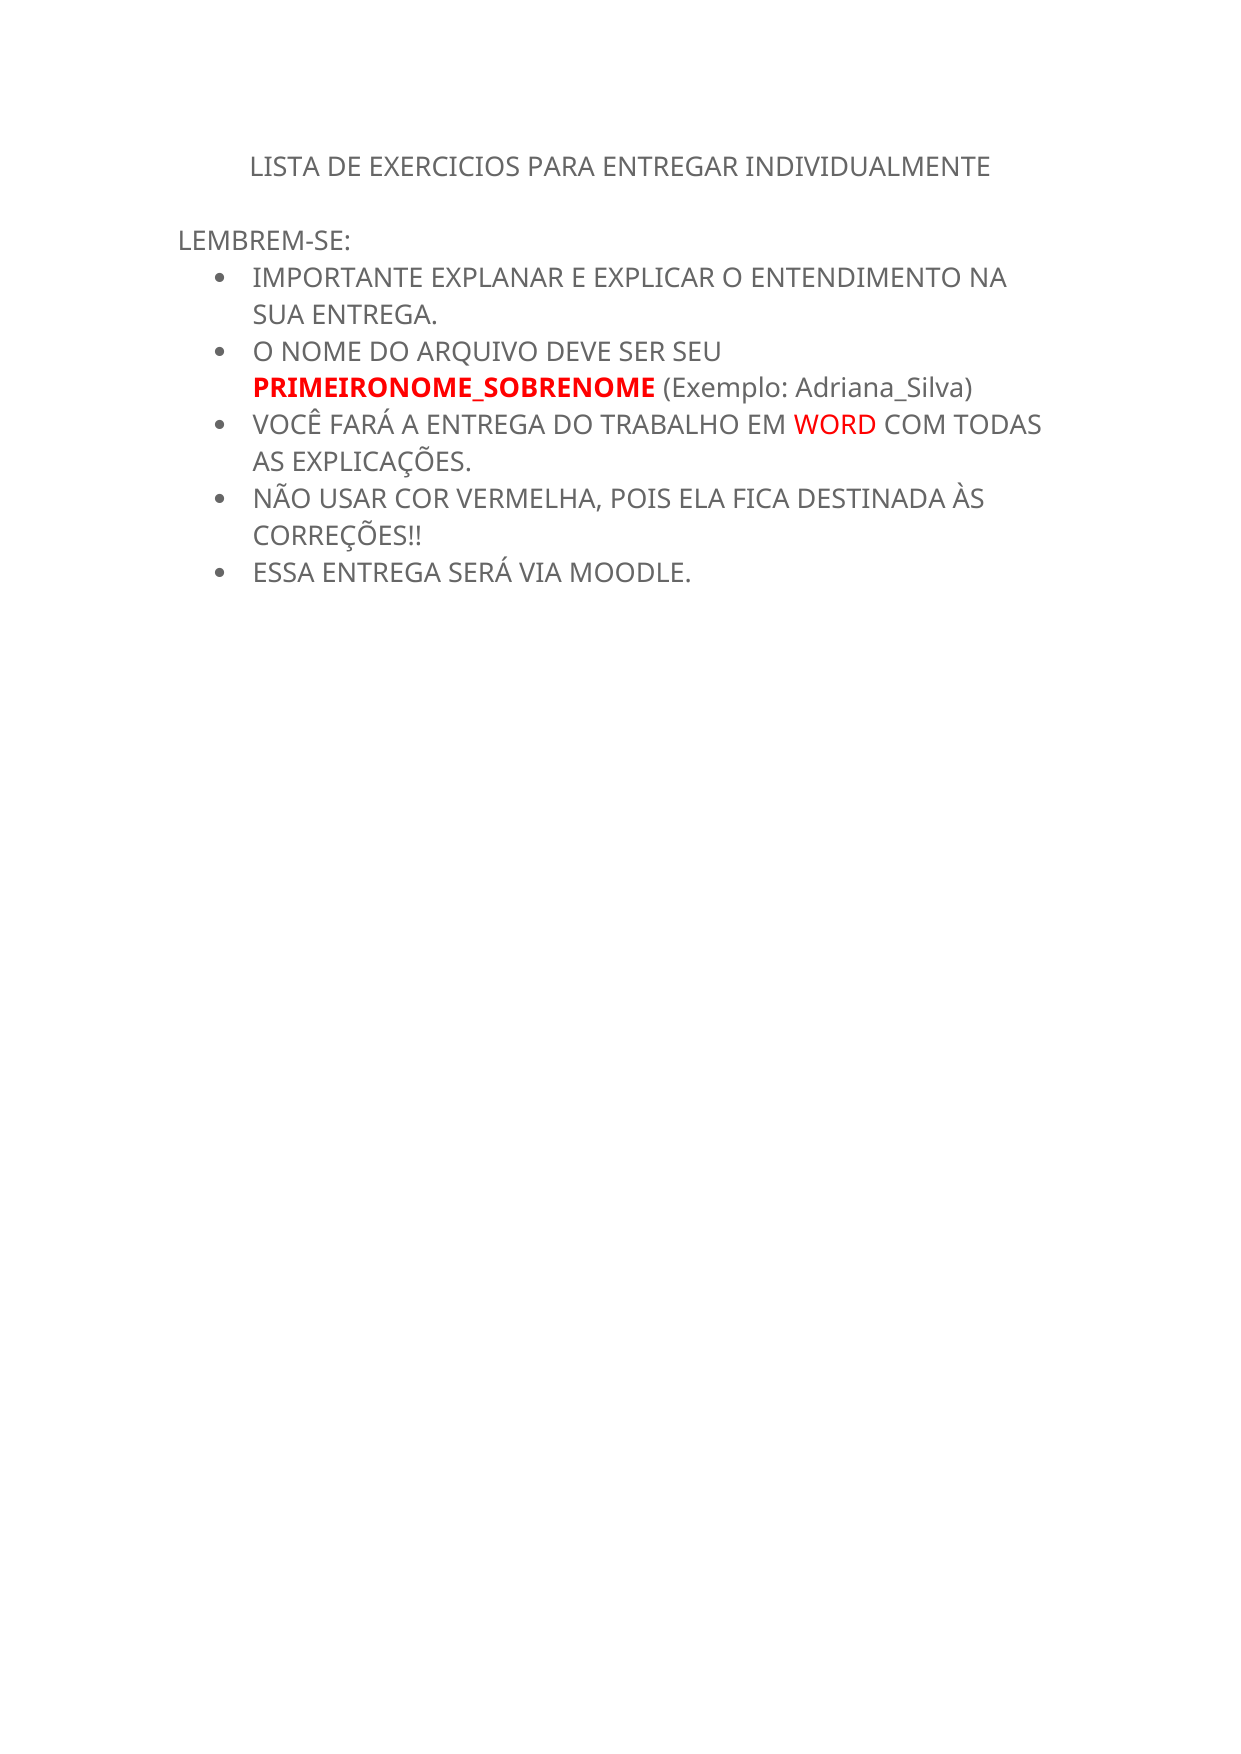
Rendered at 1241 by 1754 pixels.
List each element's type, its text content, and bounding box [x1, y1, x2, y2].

list NÃO USAR COR VERMELHA, POIS ELA FICA DESTINADA ÀS CORREÇÕES!! [215, 479, 1063, 553]
list VOCÊ FARÁ A ENTREGA DO TRABALHO EM WORD COM TODAS AS EXPLICAÇÕES. [215, 406, 1063, 479]
list ESSA ENTREGA SERÁ VIA MOODLE. [215, 553, 1063, 590]
text LISTA DE EXERCICIOS PARA ENTREGAR INDIVIDUALMENTE [177, 148, 1063, 184]
list IMPORTANTE EXPLANAR E EXPLICAR O ENTENDIMENTO NA SUA ENTREGA. [215, 258, 1063, 332]
list O NOME DO ARQUIVO DEVE SER SEU PRIMEIRONOME_SOBRENOME (Exemplo: Adriana_Silva) [215, 332, 1063, 406]
text LEMBREM-SE: [177, 221, 1063, 258]
